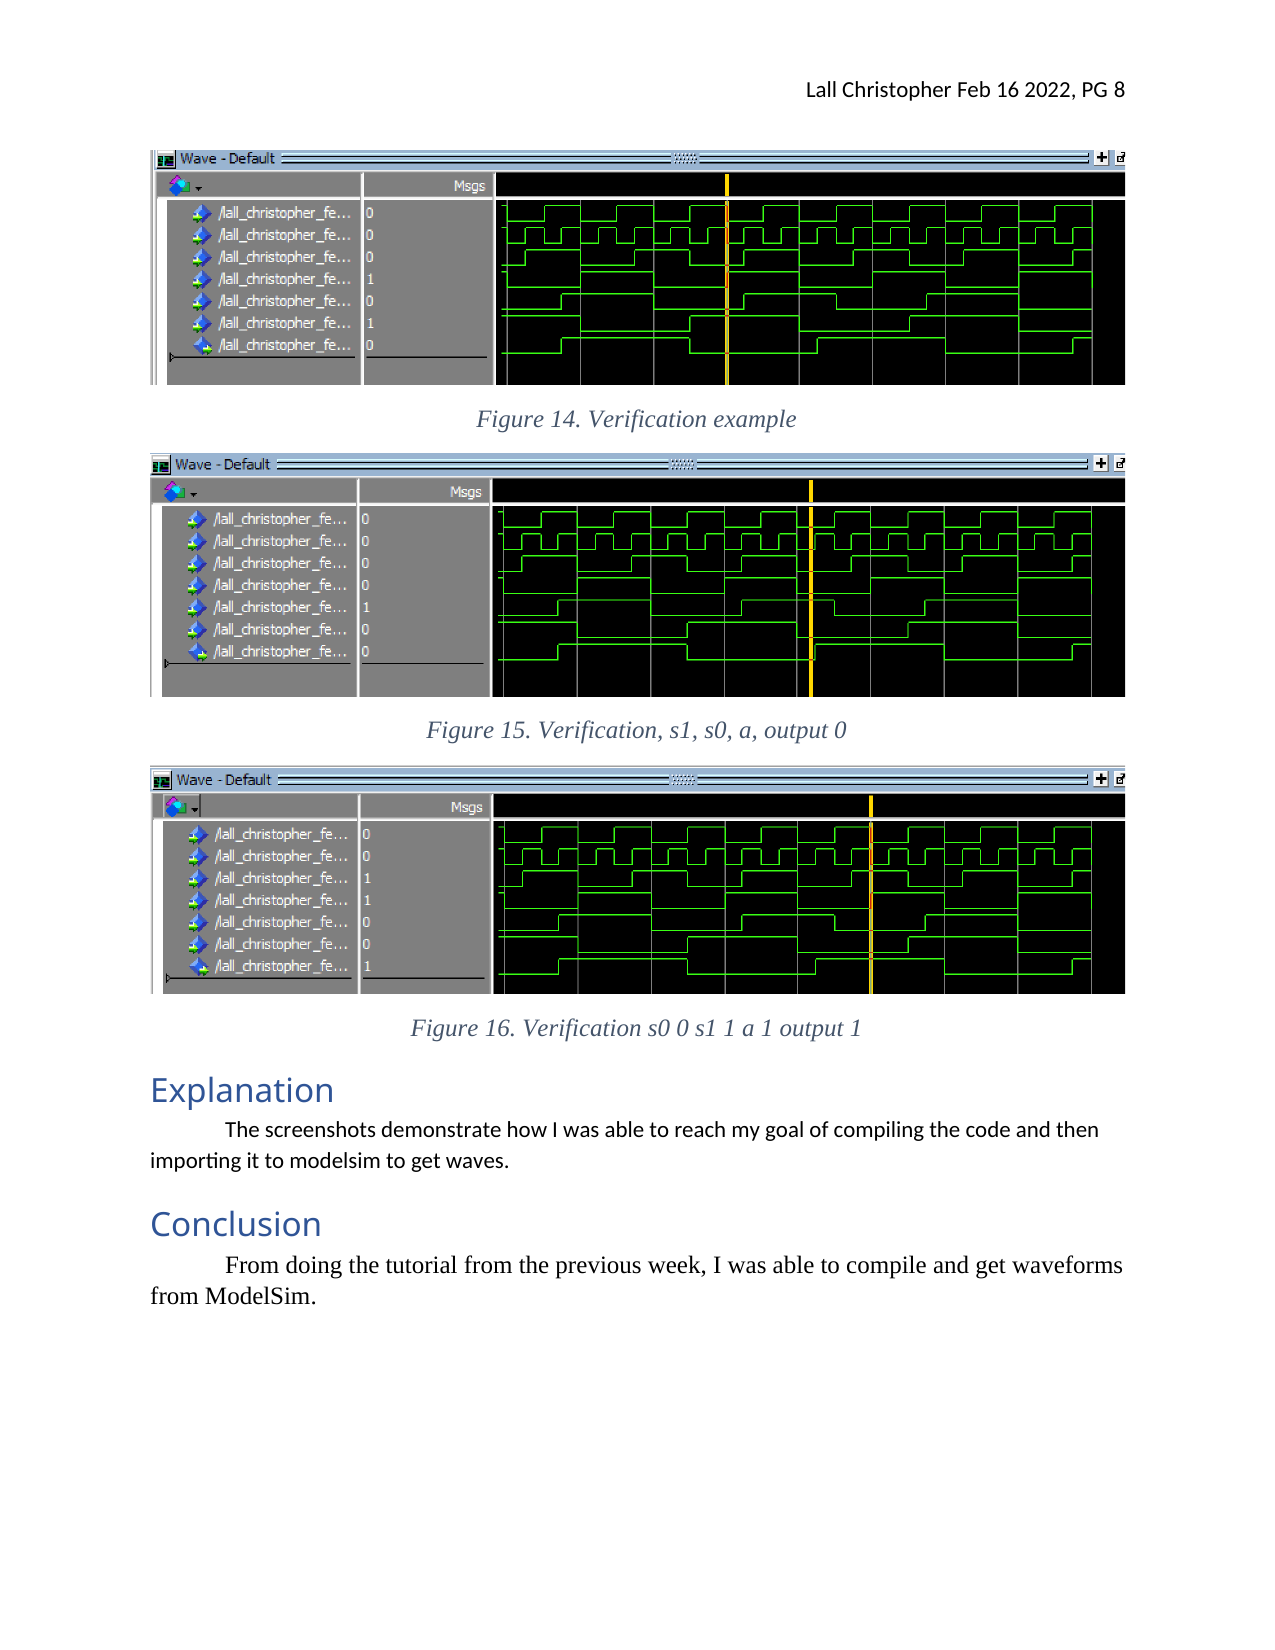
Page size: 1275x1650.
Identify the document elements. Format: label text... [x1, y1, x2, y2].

picture [150, 764, 1125, 994]
subtitle Explanation [150, 1067, 1125, 1112]
subtitle Conclusion [150, 1201, 1125, 1246]
text Figure 15. Verification, s1, s0, a, output 0 [150, 715, 1125, 744]
picture [150, 150, 1125, 385]
text Figure 14. Verification example [150, 404, 1125, 433]
text Figure 16. Verification s0 0 s1 1 a 1 output 1 [150, 1013, 1125, 1042]
text The screenshots demonstrate how I was able to reach my goal of compiling the code and then importing it to modelsim to get waves. [150, 1116, 1125, 1174]
text From doing the tutorial from the previous week, I was able to compile and get waveforms from ModelSim. [150, 1250, 1125, 1310]
picture [150, 453, 1125, 697]
